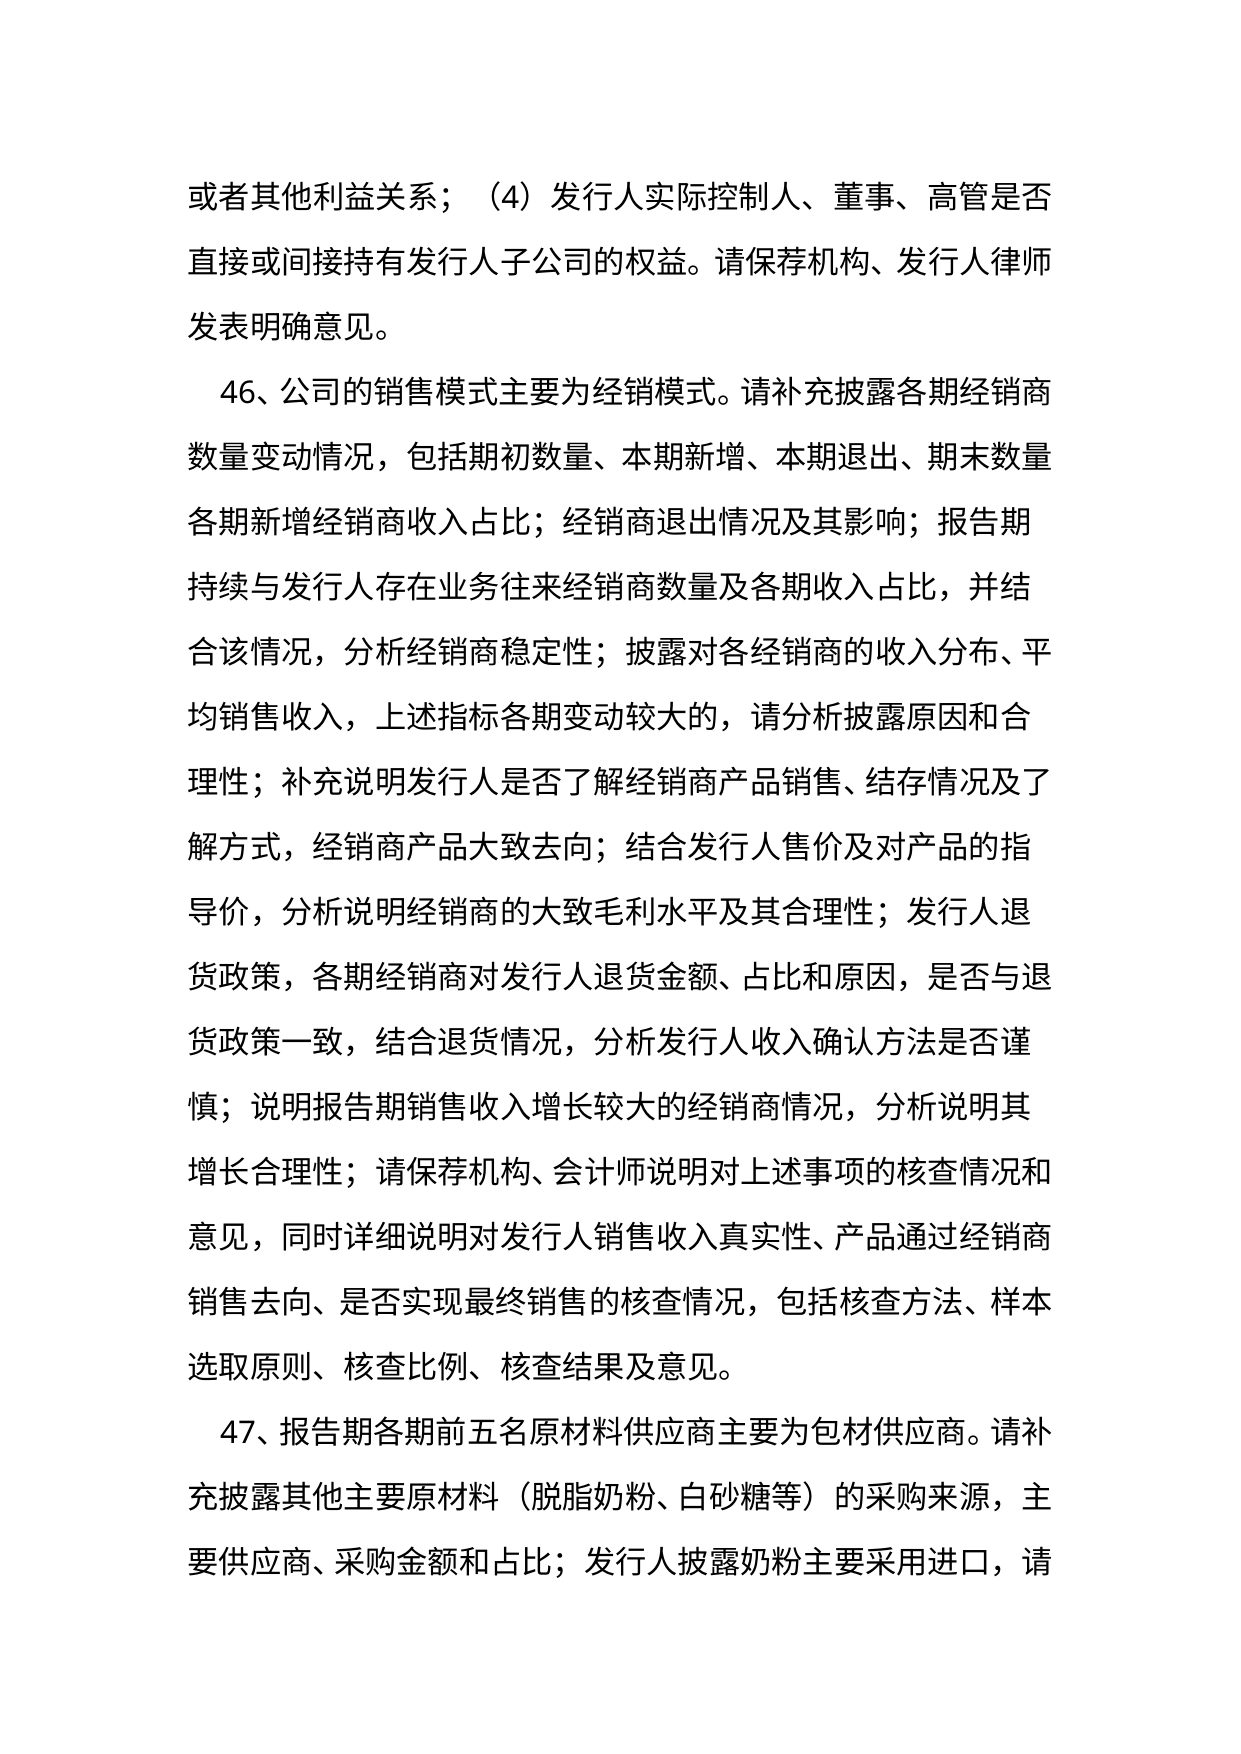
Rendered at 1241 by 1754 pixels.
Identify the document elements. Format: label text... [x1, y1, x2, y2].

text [187, 1202, 1053, 1592]
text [187, 162, 1053, 227]
text 45、招股说明书显示，截至招股说明书签署日，发行人拥有5家子公司，合资设立上海养道食品有限公司，公司持有其90%股权，自然人雷洪泽持有10%股权。请发行人补充披露：（1）设立各子公司的商业合理性，各子公司之间的业务关系、发展定位、与发行人主营业务的对应关系，子公司报告期是否受到过行政处罚，是否构成重大违法行为；（2）子公司中其他股东的基本情况、入股背景、入股定价依据、资金来源，是否合法合规，是否存在未来股权回购安排及委托持股等利益安排，是否涉及利益输送，相关少数股东是否持股或控制与发行人从事相同业务或业务往来的公司，是否控制与发行人的主要客户、供应商存在资金往来的公司；（3）发行人控股子公司的少数股东，与发行人控股股东、实际控制人、董监高之间是否存在关联关系或者其他利益关系；（4）发行人实际控制人、董事、高管是否直接或间接持有发行人子公司的权益。请保荐机构、发行人律师发表明确意见。 [187, 227, 1053, 1202]
